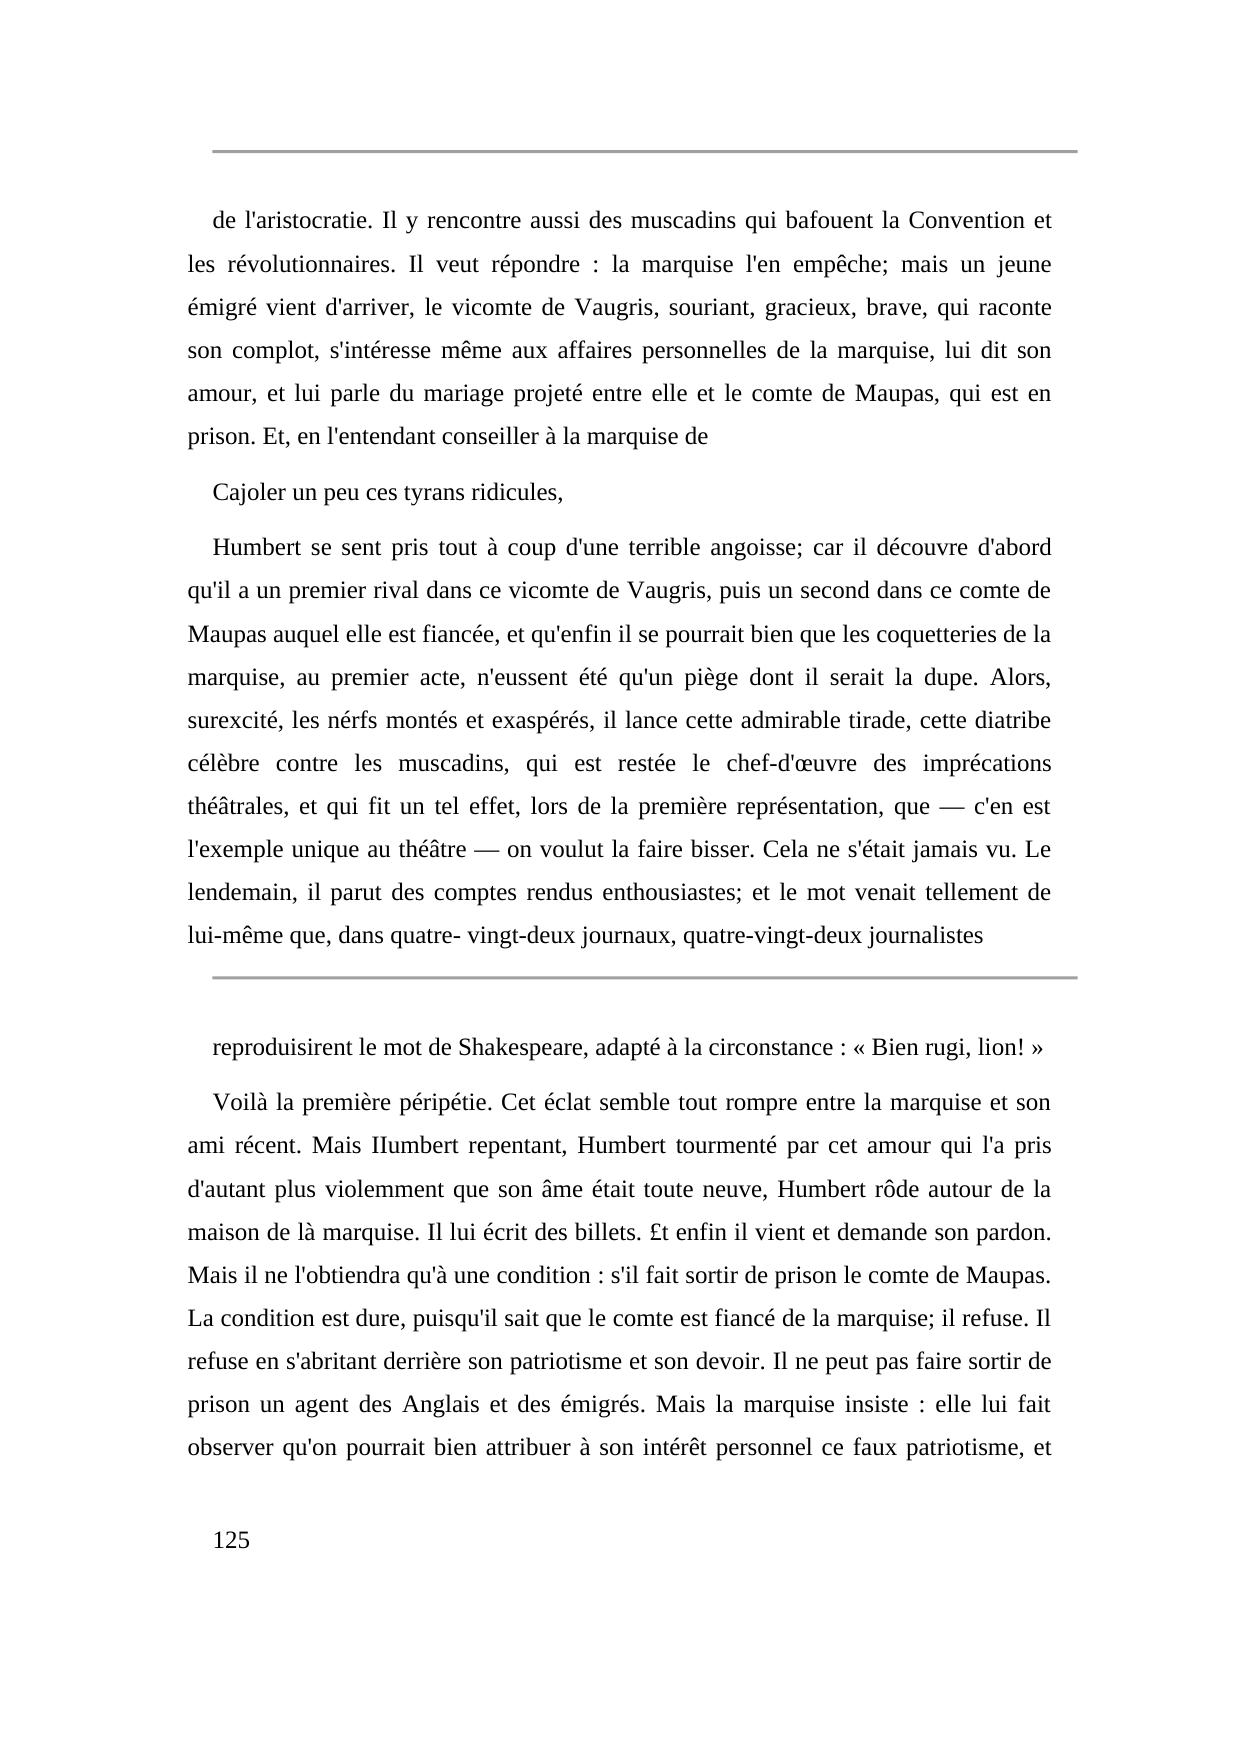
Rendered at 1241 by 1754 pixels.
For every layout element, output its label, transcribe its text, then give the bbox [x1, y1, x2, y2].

text de l'aristocratie. Il y rencontre aussi des muscadins qui bafouent la Convention et les révolutionnaires. Il veut répondre : la marquise l'en empêche; mais un jeune émigré vient d'arriver, le vicomte de Vaugris, souriant, gracieux, brave, qui raconte son complot, s'intéresse même aux affaires personnelles de la marquise, lui dit son amour, et lui parle du mariage projeté entre elle et le comte de Maupas, qui est en prison. Et, en l'entendant conseiller à la marquise de [187, 206, 1053, 450]
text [187, 1087, 1053, 1461]
text Humbert se sent pris tout à coup d'une terrible angoisse; car il découvre d'abord qu'il a un premier rival dans ce vicomte de Vaugris, puis un second dans ce comte de Maupas auquel elle est fiancée, et qu'enfin il se pourrait bien que les coquetteries de la marquise, au premier acte, n'eussent été qu'un piège dont il serait la dupe. Alors, surexcité, les nérfs montés et exaspérés, il lance cette admirable tirade, cette diatribe célèbre contre les muscadins, qui est restée le chef-d'œuvre des imprécations théâtrales, et qui fit un tel effet, lors de la première représentation, que — c'en est l'exemple unique au théâtre — on voulut la faire bisser. Cela ne s'était jamais vu. Le lendemain, il parut des comptes rendus enthousiastes; et le mot venait tellement de lui-même que, dans quatre- vingt-deux journaux, quatre-vingt-deux journalistes [187, 532, 1053, 949]
text reproduisirent le mot de Shakespeare, adapté à la circonstance : « Bien rugi, lion! » [187, 1032, 1053, 1061]
text Cajoler un peu ces tyrans ridicules, [187, 477, 1053, 506]
